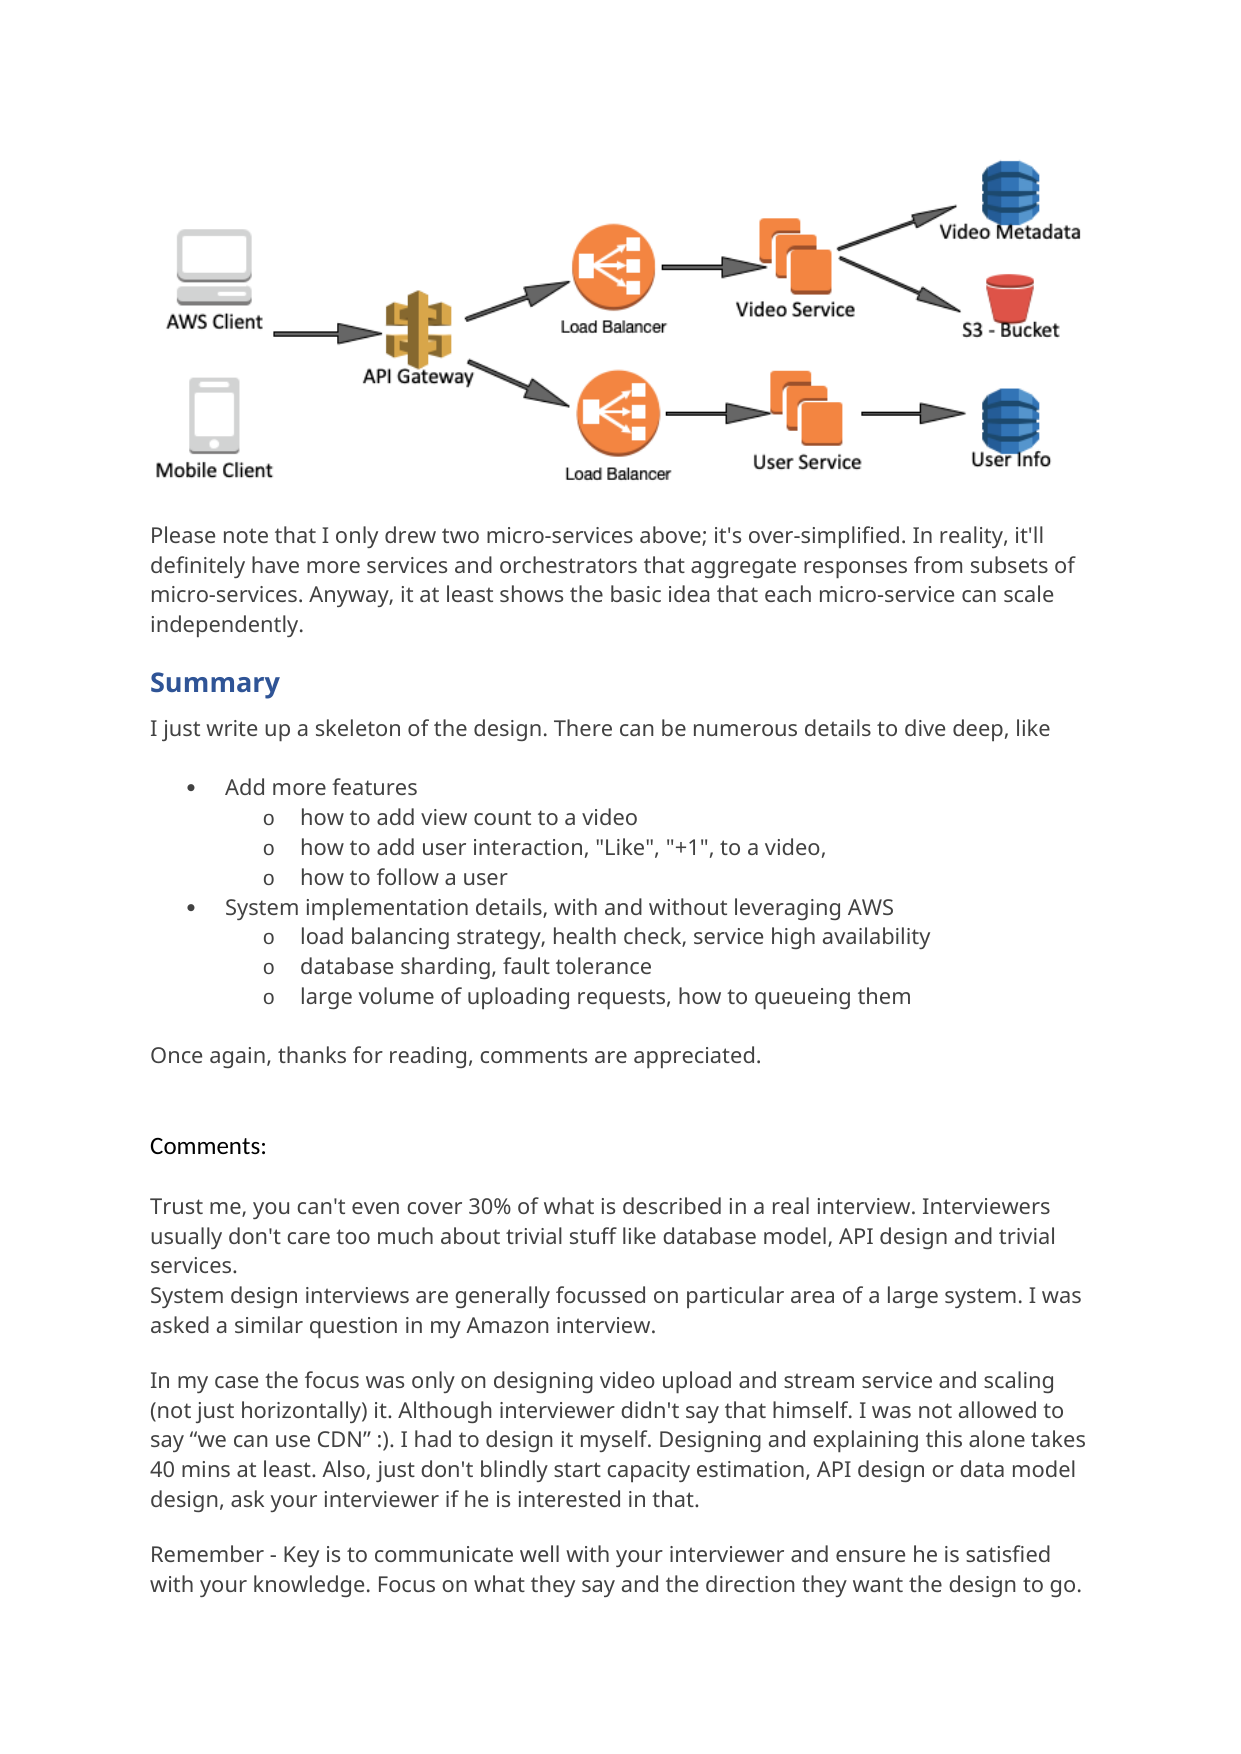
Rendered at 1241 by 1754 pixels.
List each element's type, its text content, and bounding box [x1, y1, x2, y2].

list how to add view count to a video [262, 802, 1090, 832]
text Once again, thanks for reading, comments are appreciated. [150, 1040, 1090, 1069]
text Comments: [150, 1130, 1090, 1160]
list large volume of uploading requests, how to queueing them [262, 981, 1090, 1011]
list System implementation details, with and without leveraging AWS [187, 891, 1090, 921]
list database sharding, fault tolerance [262, 951, 1090, 981]
text In my case the focus was only on designing video upload and stream service and scaling (not just horizontally) it. Although interviewer didn't say that himself. I was not allowed to say “we can use CDN” :). I had to design it myself. Designing and explaining this alone takes 40 mins at least. Also, just don't blindly start capacity estimation, API design or data model design, ask your interviewer if he is interested in that. [150, 1365, 1090, 1514]
subtitle Summary [150, 664, 1090, 701]
text Remember - Key is to communicate well with your interviewer and ensure he is satisfied with your knowledge. Focus on what they say and the direction they want the design to go. [150, 1539, 1090, 1598]
list Add more features [187, 772, 1090, 802]
picture [150, 150, 1091, 495]
text Trust me, you can't even cover 30% of what is described in a real interview. Interviewers usually don't care too much about trivial stuff like database model, API design and trivial services. System design interviews are generally focussed on particular area of a large system. I was asked a similar question in my Amazon interview. [150, 1191, 1090, 1340]
list how to follow a user [262, 862, 1090, 891]
text Please note that I only drew two micro-services above; it's over-simplified. In reality, it'll definitely have more services and orchestrators that aggregate responses from subsets of micro-services. Anyway, it at least shows the basic idea that each micro-service can scale independently. [150, 520, 1090, 639]
list how to add user interaction, "Like", "+1", to a video, [262, 832, 1090, 862]
list load balancing strategy, health check, service high availability [262, 921, 1090, 951]
text I just write up a skeleton of the design. There can be numerous details to dive deep, like [150, 713, 1090, 743]
